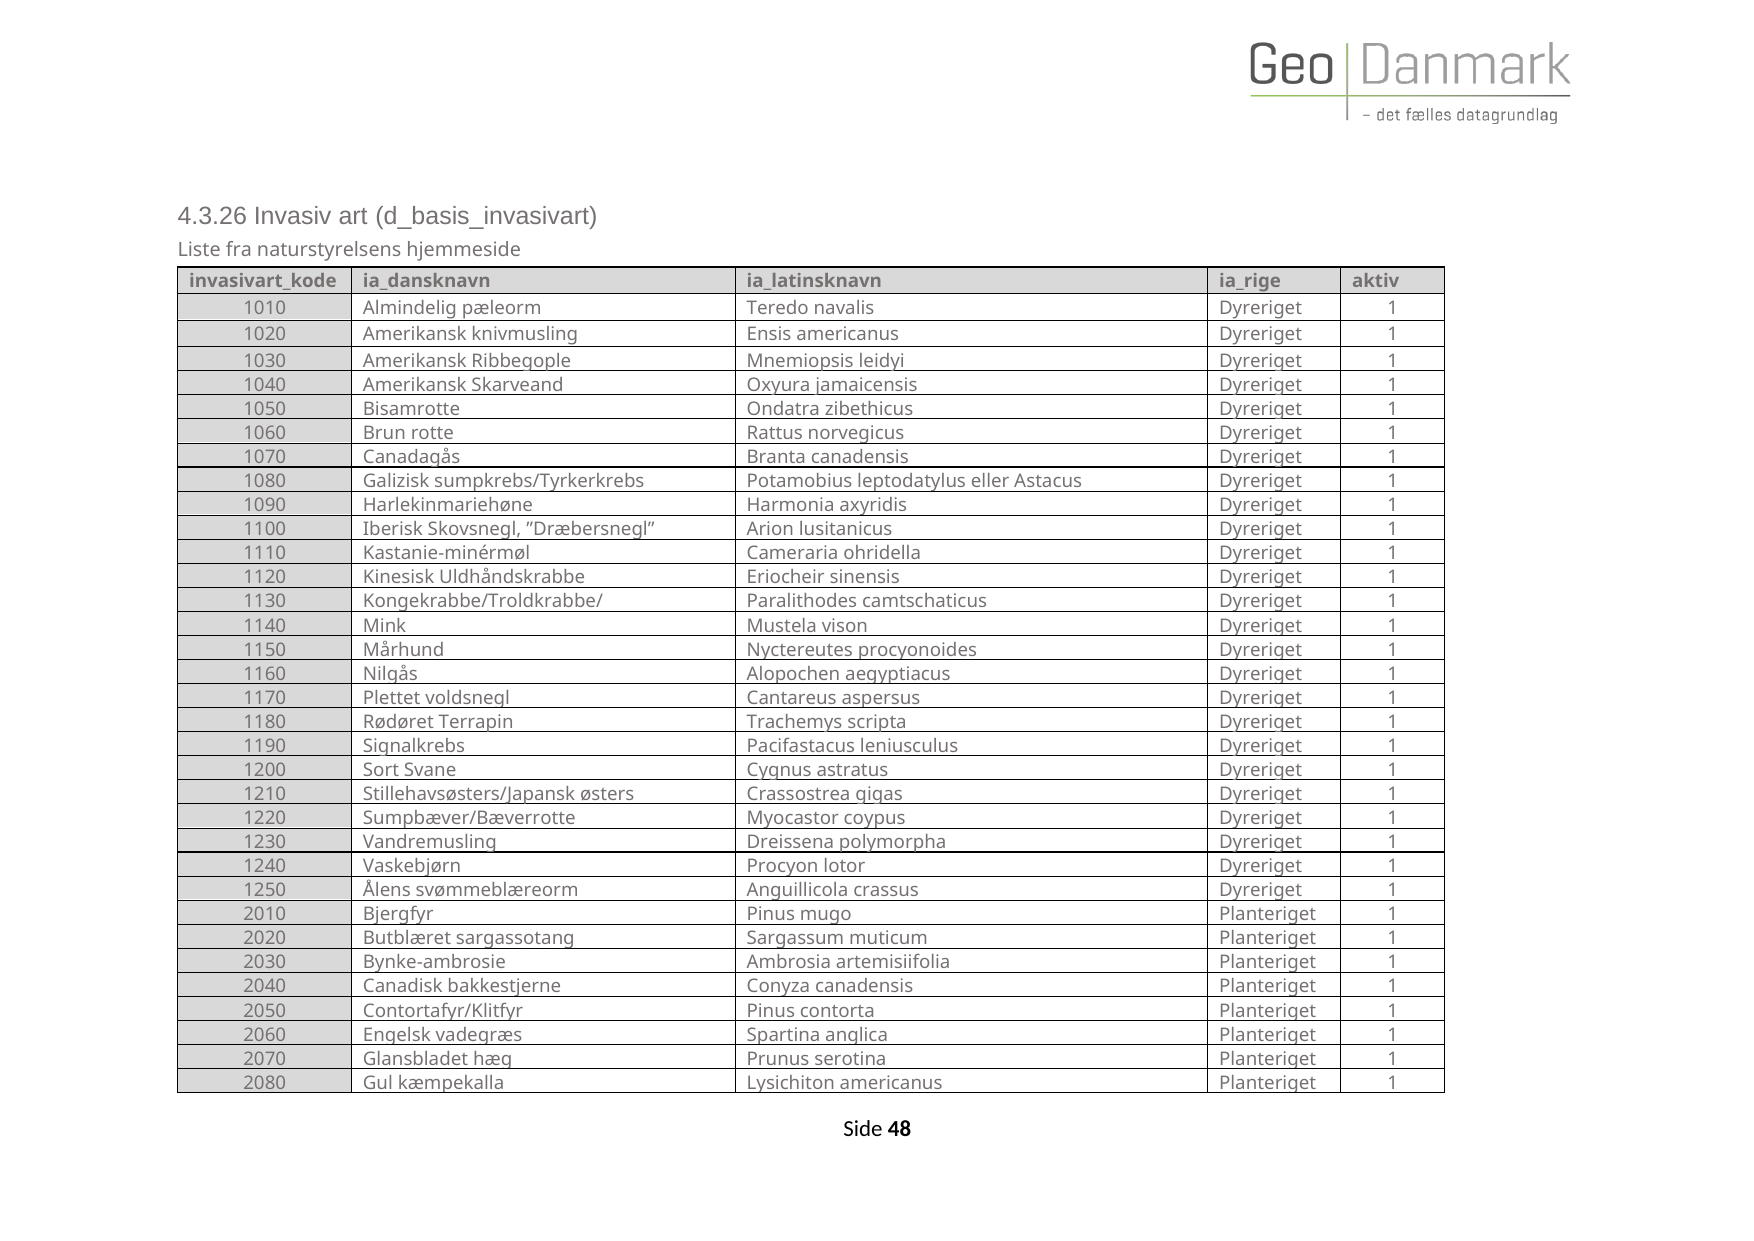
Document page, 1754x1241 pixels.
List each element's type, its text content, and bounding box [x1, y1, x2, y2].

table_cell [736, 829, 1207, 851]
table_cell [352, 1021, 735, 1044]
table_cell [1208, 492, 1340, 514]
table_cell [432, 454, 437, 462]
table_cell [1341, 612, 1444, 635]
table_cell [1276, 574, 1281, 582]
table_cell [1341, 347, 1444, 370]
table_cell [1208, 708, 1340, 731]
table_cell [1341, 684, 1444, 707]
subtitle 4.3.26 Invasiv art (d_basis_invasivart) [177, 201, 1577, 229]
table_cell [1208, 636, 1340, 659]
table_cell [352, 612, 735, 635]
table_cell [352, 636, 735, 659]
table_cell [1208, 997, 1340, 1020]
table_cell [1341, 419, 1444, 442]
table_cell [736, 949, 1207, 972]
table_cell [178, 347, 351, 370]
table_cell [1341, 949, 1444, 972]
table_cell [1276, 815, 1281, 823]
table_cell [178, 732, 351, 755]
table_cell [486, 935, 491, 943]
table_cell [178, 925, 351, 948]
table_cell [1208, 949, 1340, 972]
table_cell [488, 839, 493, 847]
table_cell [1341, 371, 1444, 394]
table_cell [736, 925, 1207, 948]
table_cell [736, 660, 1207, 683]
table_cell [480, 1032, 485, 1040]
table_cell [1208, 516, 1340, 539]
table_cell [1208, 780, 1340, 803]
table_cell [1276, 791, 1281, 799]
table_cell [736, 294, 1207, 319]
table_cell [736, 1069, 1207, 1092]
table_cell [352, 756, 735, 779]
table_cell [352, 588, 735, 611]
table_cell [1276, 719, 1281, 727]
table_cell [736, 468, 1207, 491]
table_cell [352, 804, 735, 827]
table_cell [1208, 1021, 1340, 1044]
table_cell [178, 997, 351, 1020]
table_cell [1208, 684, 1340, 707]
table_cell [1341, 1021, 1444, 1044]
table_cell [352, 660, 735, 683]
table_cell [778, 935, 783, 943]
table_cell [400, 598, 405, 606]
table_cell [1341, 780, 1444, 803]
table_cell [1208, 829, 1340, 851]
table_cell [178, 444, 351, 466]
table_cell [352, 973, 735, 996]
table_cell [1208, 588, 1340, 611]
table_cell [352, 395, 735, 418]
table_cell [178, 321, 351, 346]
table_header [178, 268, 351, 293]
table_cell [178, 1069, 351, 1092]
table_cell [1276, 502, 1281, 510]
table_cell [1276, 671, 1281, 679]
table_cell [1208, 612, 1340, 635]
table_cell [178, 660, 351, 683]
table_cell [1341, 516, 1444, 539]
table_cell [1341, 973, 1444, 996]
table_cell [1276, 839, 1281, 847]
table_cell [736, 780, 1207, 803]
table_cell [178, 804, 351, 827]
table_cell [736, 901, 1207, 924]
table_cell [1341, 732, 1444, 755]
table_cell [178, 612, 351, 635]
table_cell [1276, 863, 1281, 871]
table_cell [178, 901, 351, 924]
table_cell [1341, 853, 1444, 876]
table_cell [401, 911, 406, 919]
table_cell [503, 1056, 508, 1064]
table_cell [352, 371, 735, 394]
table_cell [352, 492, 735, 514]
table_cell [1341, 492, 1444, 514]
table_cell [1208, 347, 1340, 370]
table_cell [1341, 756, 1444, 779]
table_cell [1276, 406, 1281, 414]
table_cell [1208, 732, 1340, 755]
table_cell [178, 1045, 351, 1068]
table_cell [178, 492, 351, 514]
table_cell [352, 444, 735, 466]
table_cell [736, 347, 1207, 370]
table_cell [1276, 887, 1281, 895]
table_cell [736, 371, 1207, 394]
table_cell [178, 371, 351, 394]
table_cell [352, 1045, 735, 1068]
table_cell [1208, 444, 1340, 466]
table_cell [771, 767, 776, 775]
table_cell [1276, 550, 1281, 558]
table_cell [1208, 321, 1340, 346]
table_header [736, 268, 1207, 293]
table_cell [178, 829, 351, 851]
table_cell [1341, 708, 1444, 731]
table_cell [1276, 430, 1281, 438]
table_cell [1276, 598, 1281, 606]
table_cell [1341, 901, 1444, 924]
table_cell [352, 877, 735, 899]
picture [1244, 32, 1577, 132]
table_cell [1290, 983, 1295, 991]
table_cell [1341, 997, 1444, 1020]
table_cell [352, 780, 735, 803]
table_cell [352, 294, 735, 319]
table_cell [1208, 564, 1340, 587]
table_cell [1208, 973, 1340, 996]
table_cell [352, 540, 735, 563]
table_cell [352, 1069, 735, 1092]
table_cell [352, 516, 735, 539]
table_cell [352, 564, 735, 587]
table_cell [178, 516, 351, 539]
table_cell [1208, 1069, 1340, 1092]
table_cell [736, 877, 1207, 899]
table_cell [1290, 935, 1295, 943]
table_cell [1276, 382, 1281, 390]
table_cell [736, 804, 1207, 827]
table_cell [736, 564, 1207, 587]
text Liste fra naturstyrelsens hjemmeside [177, 236, 1577, 262]
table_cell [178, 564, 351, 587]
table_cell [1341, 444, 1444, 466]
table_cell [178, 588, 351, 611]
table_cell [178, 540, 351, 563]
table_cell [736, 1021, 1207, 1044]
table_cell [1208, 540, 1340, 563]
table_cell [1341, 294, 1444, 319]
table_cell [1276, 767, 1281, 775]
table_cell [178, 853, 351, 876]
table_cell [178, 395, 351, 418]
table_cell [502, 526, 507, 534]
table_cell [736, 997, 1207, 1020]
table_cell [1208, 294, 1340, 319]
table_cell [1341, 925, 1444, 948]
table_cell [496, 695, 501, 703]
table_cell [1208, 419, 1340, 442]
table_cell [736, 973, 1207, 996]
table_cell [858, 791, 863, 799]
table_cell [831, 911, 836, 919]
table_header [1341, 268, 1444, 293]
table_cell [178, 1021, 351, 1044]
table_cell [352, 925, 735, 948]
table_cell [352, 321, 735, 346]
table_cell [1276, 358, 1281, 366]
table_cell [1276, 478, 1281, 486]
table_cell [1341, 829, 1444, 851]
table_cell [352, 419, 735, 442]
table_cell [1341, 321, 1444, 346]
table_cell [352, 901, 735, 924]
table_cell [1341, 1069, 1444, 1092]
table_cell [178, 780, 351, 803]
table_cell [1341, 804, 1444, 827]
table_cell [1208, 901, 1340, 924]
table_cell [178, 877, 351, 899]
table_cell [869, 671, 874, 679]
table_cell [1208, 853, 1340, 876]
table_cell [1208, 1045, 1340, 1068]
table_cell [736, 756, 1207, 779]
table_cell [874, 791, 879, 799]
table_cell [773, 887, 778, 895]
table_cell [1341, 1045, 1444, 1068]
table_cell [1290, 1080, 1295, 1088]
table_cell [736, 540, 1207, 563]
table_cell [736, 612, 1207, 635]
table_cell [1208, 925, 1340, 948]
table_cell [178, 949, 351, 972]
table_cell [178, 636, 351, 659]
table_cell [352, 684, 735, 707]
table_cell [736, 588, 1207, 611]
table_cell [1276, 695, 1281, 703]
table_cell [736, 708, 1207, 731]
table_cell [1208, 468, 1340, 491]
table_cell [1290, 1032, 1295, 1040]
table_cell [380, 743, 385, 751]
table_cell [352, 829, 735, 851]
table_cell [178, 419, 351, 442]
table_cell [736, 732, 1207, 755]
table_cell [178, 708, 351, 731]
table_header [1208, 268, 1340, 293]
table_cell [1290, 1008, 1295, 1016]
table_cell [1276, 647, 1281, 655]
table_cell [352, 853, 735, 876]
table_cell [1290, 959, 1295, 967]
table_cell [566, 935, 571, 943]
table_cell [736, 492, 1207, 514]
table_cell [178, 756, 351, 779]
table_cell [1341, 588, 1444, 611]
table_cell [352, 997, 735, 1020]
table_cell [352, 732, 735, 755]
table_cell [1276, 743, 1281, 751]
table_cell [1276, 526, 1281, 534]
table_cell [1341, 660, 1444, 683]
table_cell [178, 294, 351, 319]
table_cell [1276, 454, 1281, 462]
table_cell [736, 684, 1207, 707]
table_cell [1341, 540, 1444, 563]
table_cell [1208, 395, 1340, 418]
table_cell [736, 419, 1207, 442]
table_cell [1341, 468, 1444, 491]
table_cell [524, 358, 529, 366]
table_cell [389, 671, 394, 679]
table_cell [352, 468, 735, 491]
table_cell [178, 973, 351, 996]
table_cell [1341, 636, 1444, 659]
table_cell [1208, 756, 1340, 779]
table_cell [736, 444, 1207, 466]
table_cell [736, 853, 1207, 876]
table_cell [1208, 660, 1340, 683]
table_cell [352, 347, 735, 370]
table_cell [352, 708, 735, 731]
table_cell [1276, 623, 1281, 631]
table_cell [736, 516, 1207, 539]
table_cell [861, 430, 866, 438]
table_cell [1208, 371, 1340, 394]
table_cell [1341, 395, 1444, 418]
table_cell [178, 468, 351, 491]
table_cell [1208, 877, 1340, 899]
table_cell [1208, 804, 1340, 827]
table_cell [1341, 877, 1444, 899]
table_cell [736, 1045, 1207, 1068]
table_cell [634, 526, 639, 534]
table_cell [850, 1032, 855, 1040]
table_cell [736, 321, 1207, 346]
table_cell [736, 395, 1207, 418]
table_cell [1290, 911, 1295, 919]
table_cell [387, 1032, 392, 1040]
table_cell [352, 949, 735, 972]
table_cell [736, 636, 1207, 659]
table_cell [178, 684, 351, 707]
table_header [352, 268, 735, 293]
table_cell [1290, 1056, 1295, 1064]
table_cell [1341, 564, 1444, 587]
